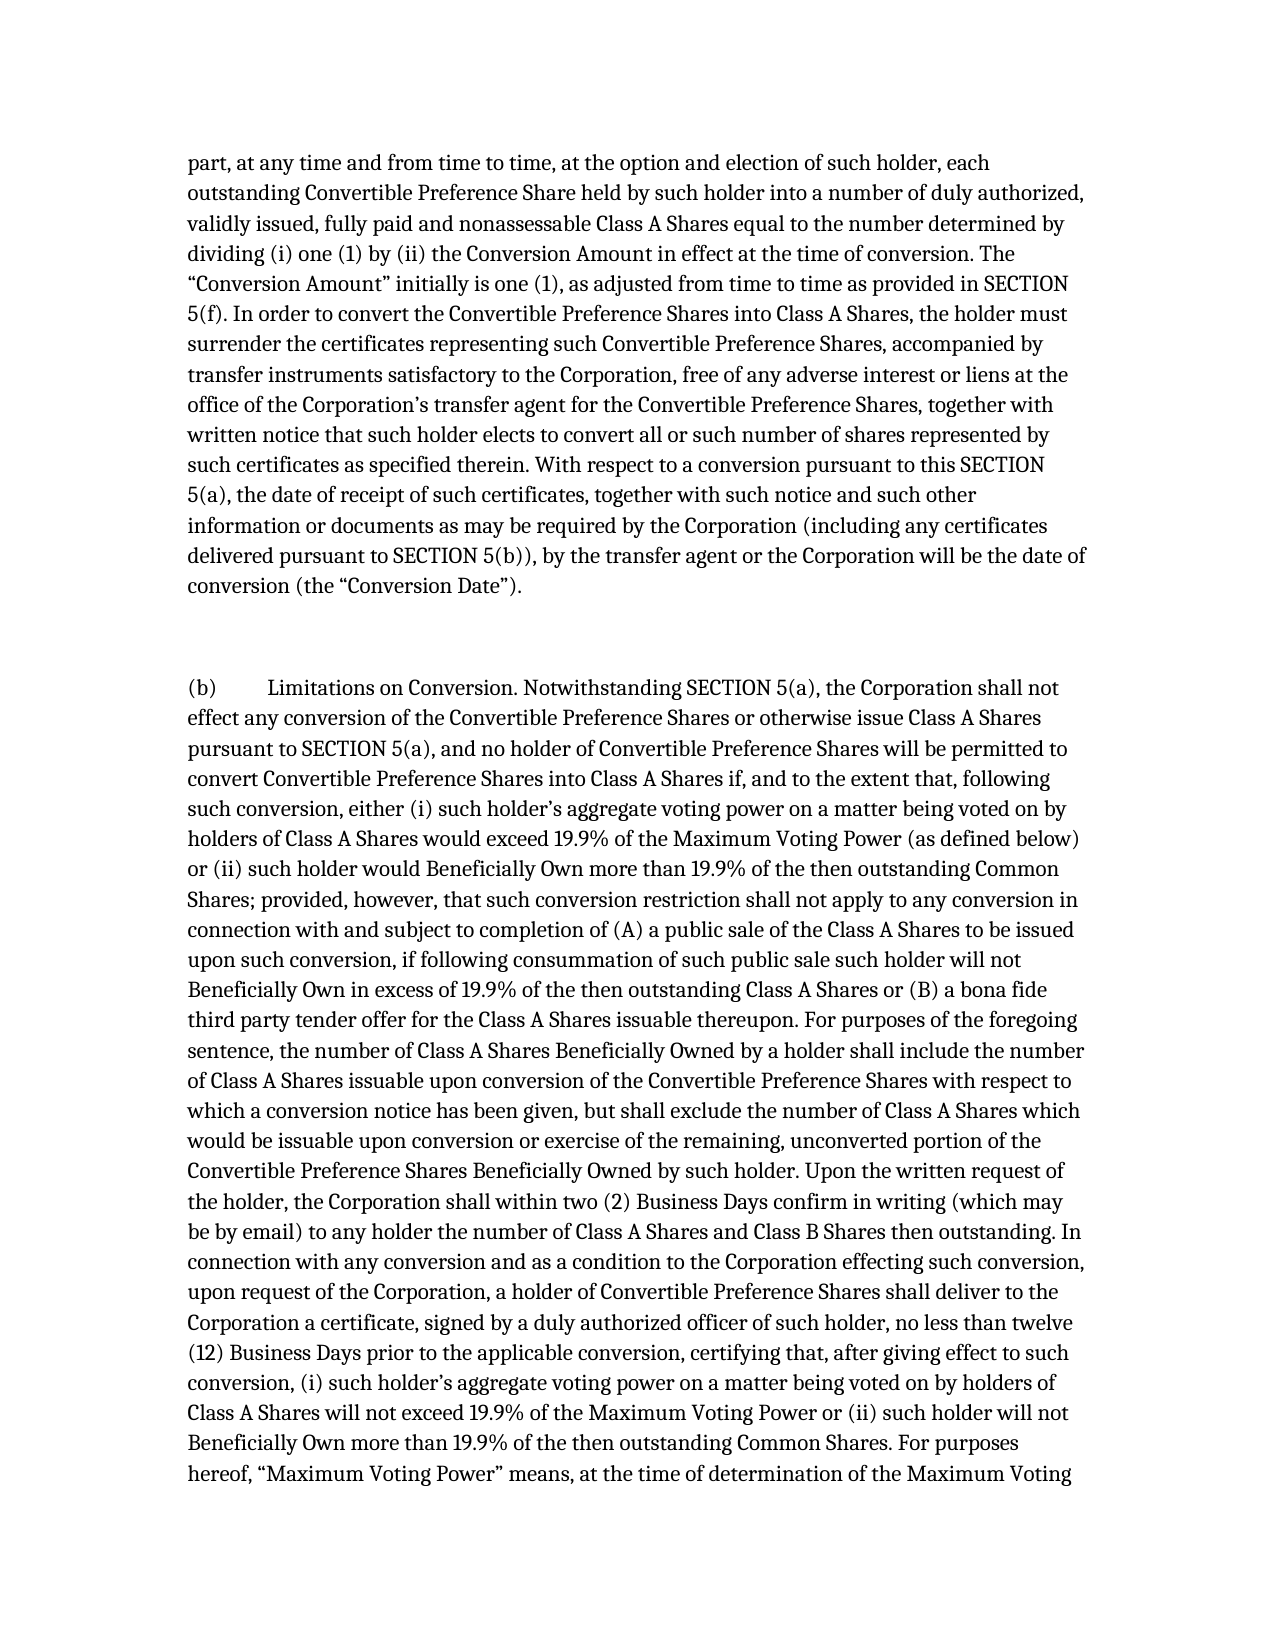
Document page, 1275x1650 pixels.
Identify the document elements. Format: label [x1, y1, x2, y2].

text [187, 675, 1087, 1487]
text [187, 150, 1087, 599]
